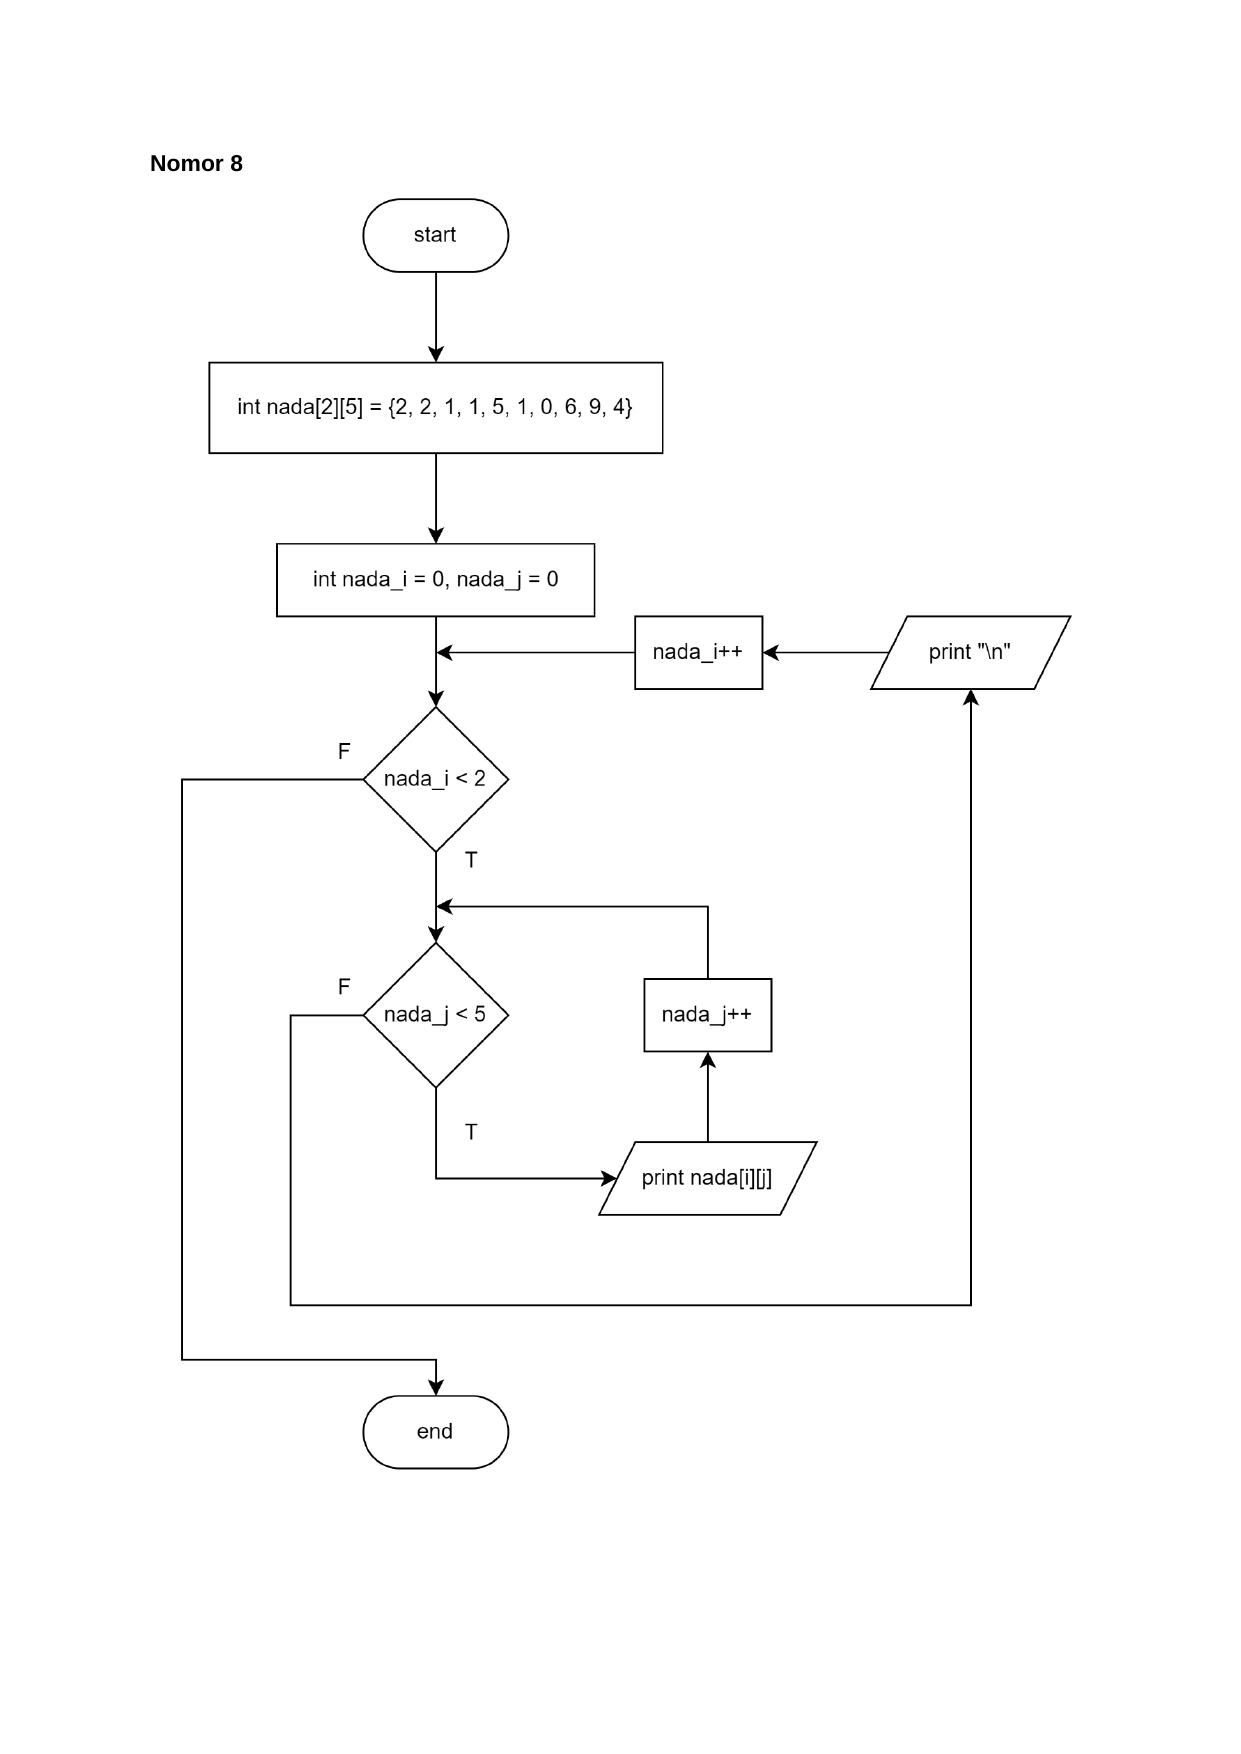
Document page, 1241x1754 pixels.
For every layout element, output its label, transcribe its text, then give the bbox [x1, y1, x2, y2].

picture [150, 180, 1091, 1489]
text Nomor 8 [150, 150, 1090, 180]
